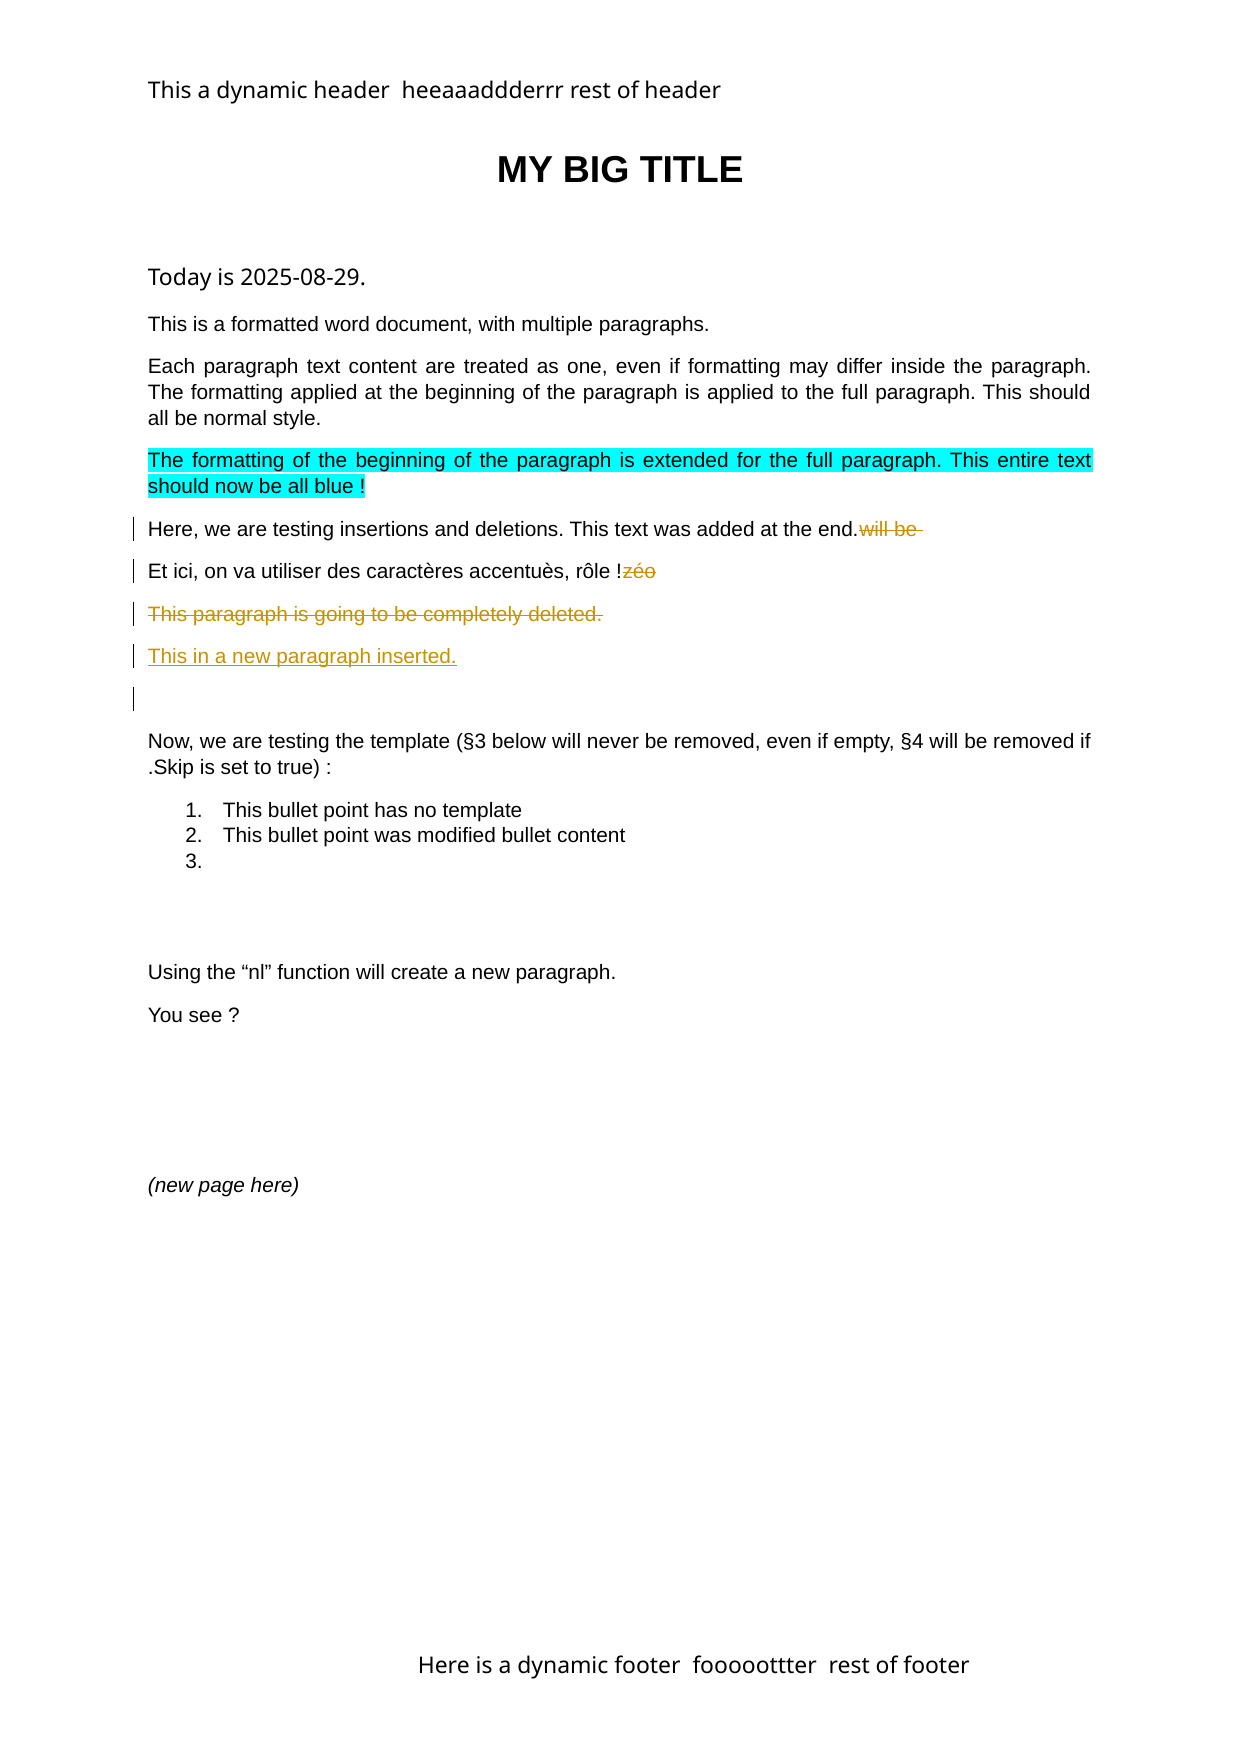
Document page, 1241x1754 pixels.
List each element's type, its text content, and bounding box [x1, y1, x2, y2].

text Each paragraph text content are treated as one, even if formatting may differ inside the paragraph. The formatting applied at the beginning of the paragraph is applied to the full paragraph. This should all be normal style. [148, 354, 1093, 430]
text MY BIG TITLE [148, 148, 1093, 191]
text Here, we are testing insertions and deletions. This text was added at the end. [148, 517, 1093, 541]
text You see ? [148, 1002, 1093, 1026]
list This bullet point was modified bullet content [185, 823, 1093, 847]
text Using the “nl” function will create a new paragraph. [148, 960, 1093, 984]
text This is a formatted word document, with multiple paragraphs. [148, 312, 1093, 336]
text Now, we are testing the template (§3 below will never be removed, even if empty, §4 will be removed if .Skip is set to true) : [148, 729, 1093, 779]
text Et ici, on va utiliser des caractères accentuès, rôle ! [148, 559, 1093, 583]
list This bullet point has no template [185, 797, 1093, 821]
text (new page here) [148, 1172, 1093, 1196]
text Today is 2025-08-29. [148, 261, 1093, 292]
text The formatting of the beginning of the paragraph is extended for the full paragraph. This entire text should now be all blue ! [148, 472, 1093, 498]
